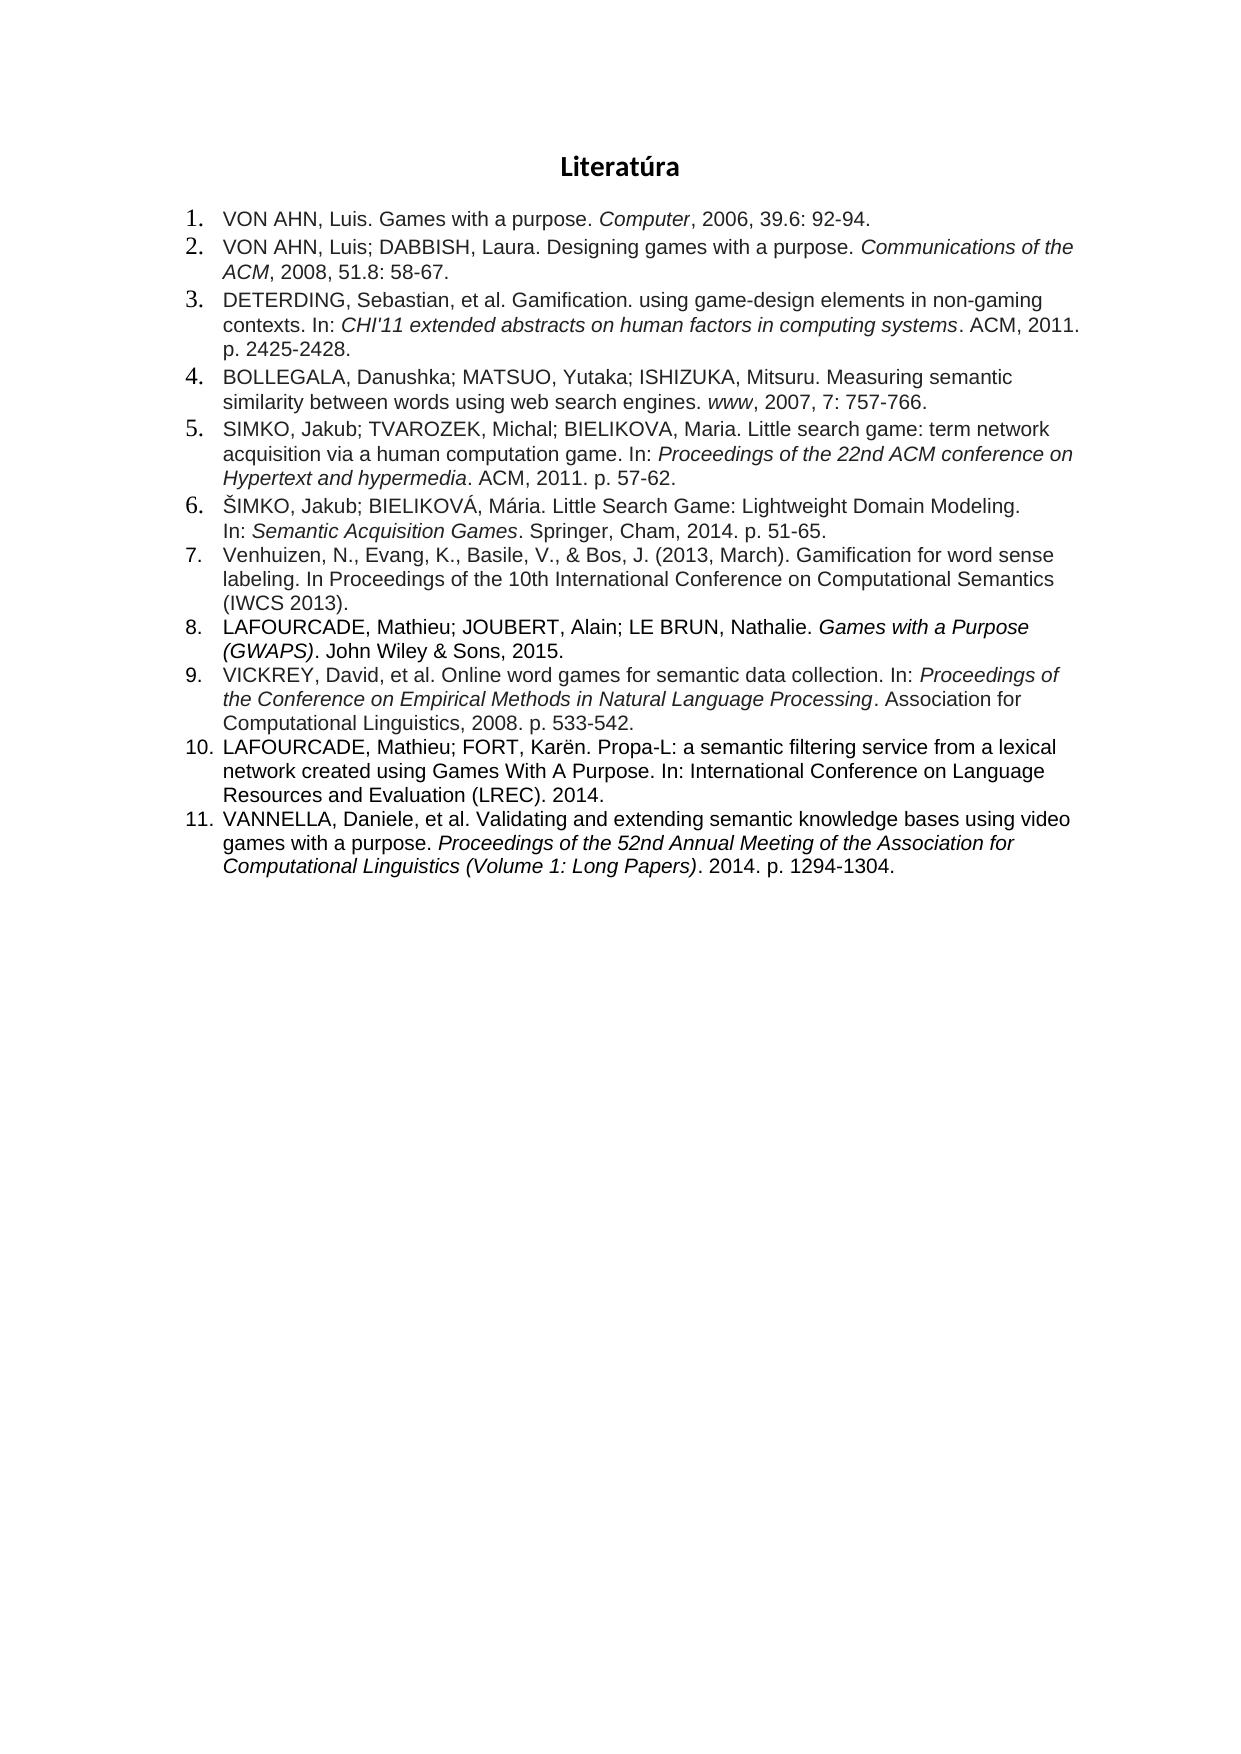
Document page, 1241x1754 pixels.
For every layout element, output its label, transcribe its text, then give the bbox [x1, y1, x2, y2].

list VANNELLA, Daniele, et al. Validating and extending semantic knowledge bases using video games with a purpose. Proceedings of the 52nd Annual Meeting of the Association for Computational Linguistics (Volume 1: Long Papers). 2014. p. 1294-1304. [185, 806, 1093, 878]
list SIMKO, Jakub; TVAROZEK, Michal; BIELIKOVA, Maria. Little search game: term network acquisition via a human computation game. In: Proceedings of the 22nd ACM conference on Hypertext and hypermedia. ACM, 2011. p. 57-62. [185, 413, 1093, 490]
list VICKREY, David, et al. Online word games for semantic data collection. In: Proceedings of the Conference on Empirical Methods in Natural Language Processing. Association for Computational Linguistics, 2008. p. 533-542. [635, 663, 1093, 734]
text Literatúra [148, 148, 1093, 183]
list BOLLEGALA, Danushka; MATSUO, Yutaka; ISHIZUKA, Mitsuru. Measuring semantic similarity between words using web search engines. www, 2007, 7: 757-766. [185, 361, 1093, 413]
list DETERDING, Sebastian, et al. Gamification. using game-design elements in non-gaming contexts. In: CHI'11 extended abstracts on human factors in computing systems. ACM, 2011. p. 2425-2428. [185, 284, 1093, 361]
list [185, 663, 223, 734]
list LAFOURCADE, Mathieu; JOUBERT, Alain; LE BRUN, Nathalie. Games with a Purpose (GWAPS). John Wiley & Sons, 2015. [185, 615, 1093, 663]
list LAFOURCADE, Mathieu; FORT, Karën. Propa-L: a semantic filtering service from a lexical network created using Games With A Purpose. In: International Conference on Language Resources and Evaluation (LREC). 2014. [185, 734, 1093, 806]
list VON AHN, Luis; DABBISH, Laura. Designing games with a purpose. Communications of the ACM, 2008, 51.8: 58-67. [185, 231, 1093, 284]
list Venhuizen, N., Evang, K., Basile, V., & Bos, J. (2013, March). Gamification for word sense labeling. In Proceedings of the 10th International Conference on Computational Semantics (IWCS 2013). [349, 543, 1093, 615]
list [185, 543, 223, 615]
list VON AHN, Luis. Games with a purpose. Computer, 2006, 39.6: 92-94. [185, 203, 1093, 231]
list ŠIMKO, Jakub; BIELIKOVÁ, Mária. Little Search Game: Lightweight Domain Modeling. In: Semantic Acquisition Games. Springer, Cham, 2014. p. 51-65. [185, 490, 1093, 543]
